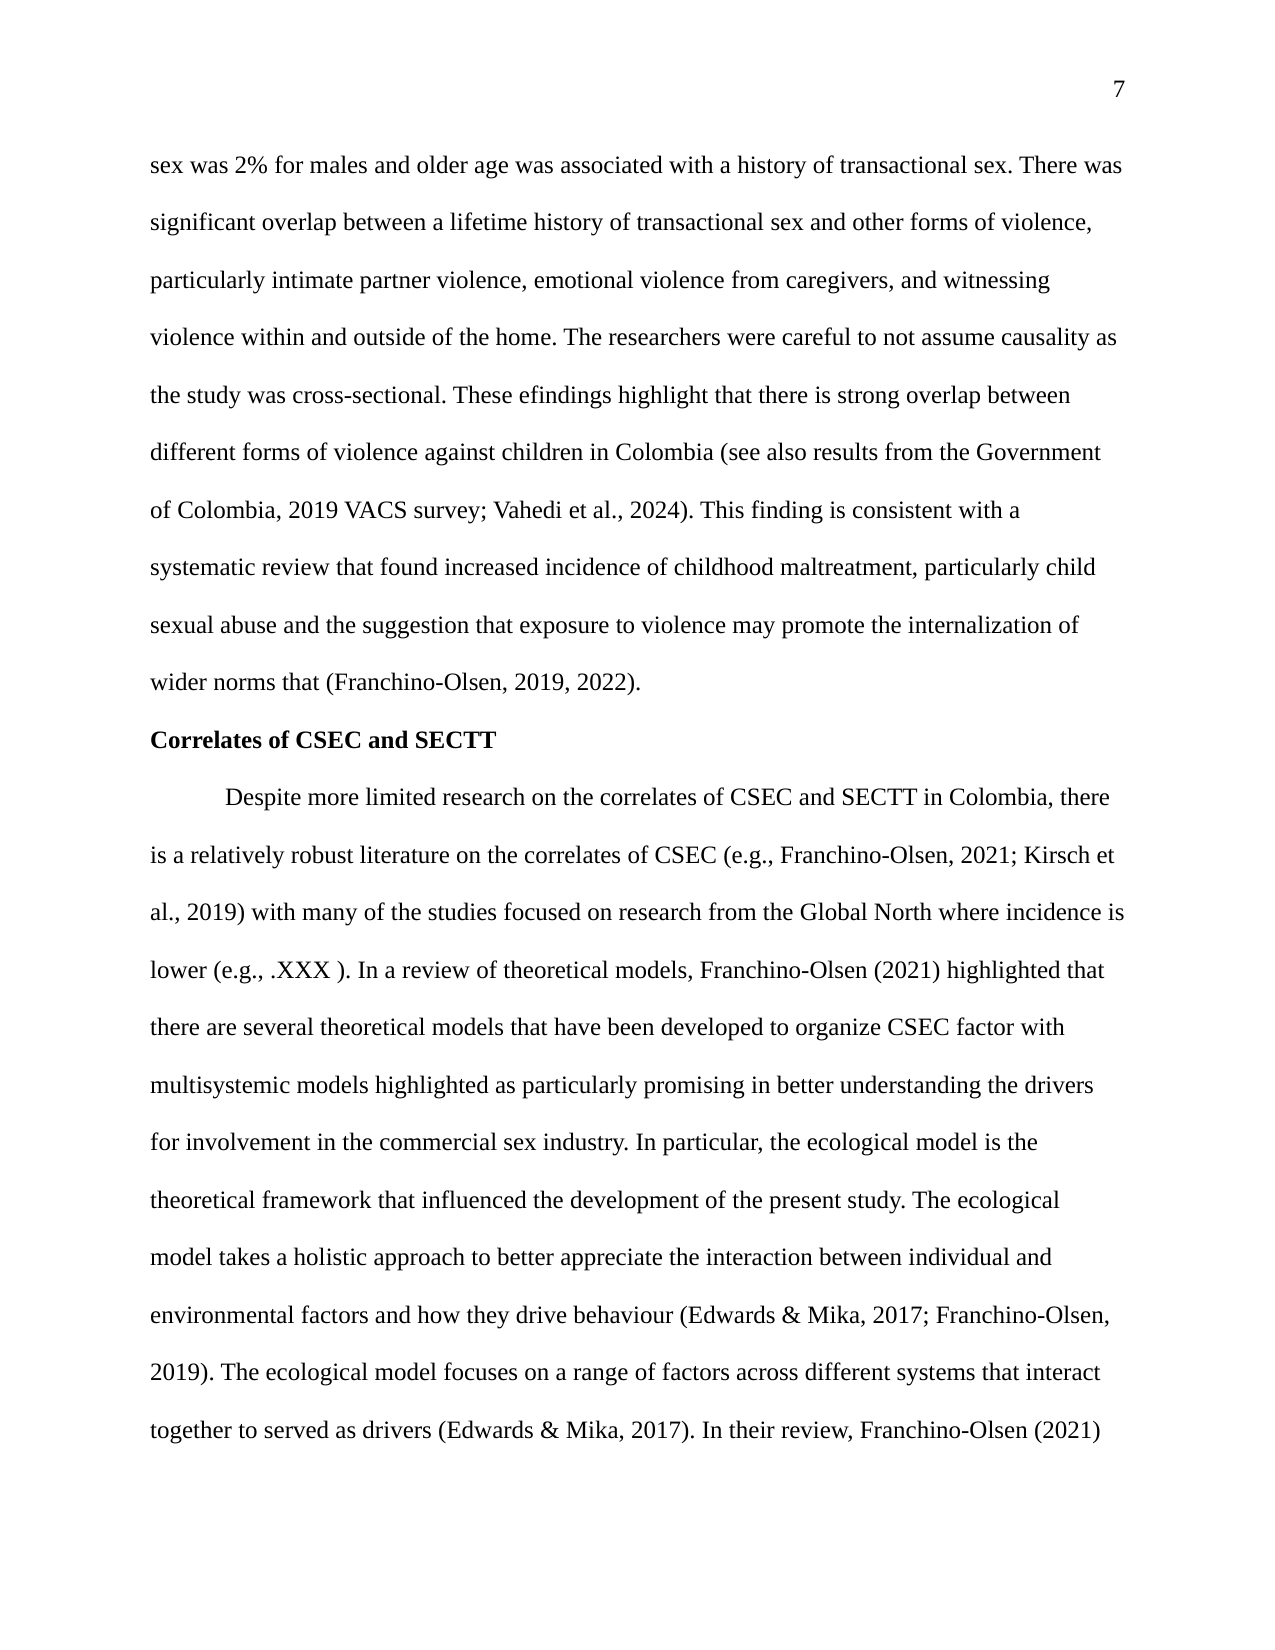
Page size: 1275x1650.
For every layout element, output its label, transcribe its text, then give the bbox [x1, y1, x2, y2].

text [150, 150, 1125, 696]
text Correlates of CSEC and SECTT [150, 725, 1125, 754]
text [150, 782, 1125, 1444]
